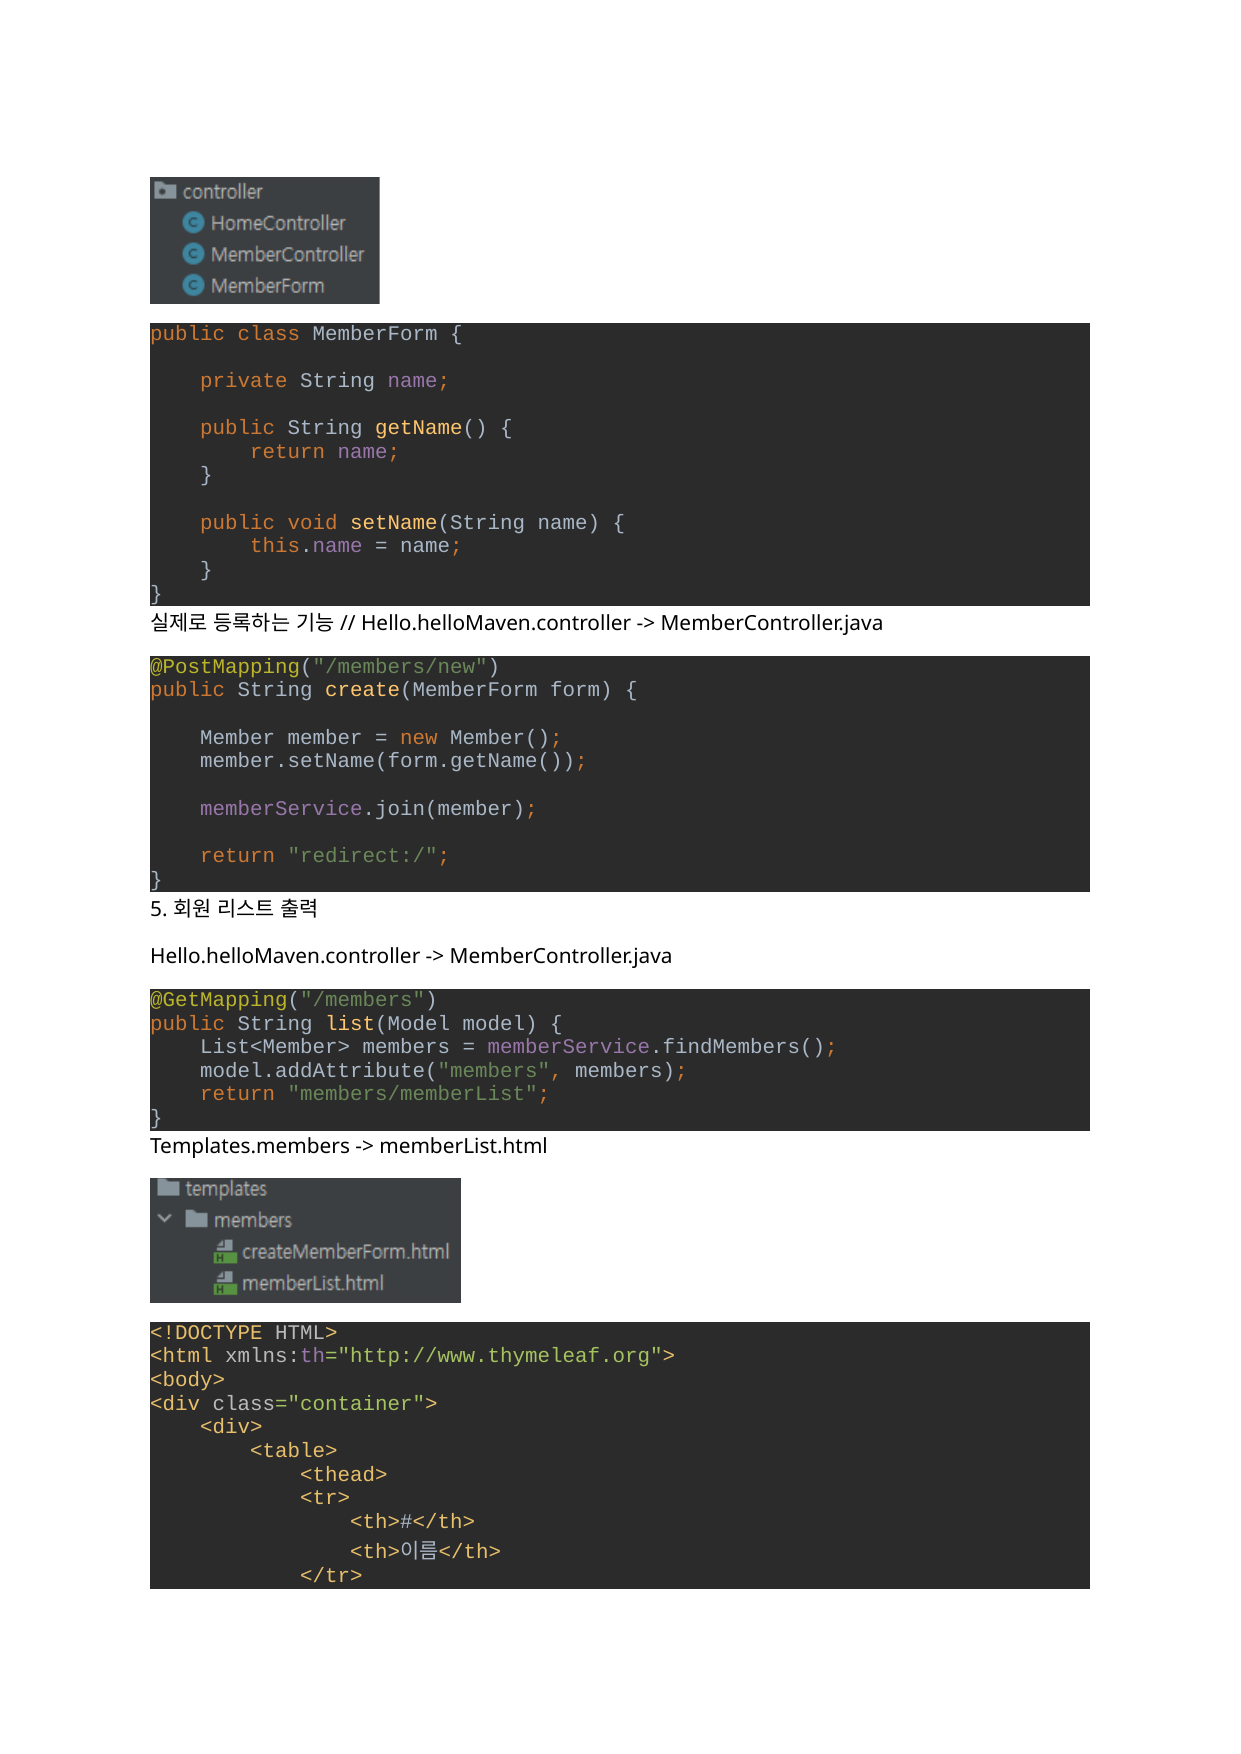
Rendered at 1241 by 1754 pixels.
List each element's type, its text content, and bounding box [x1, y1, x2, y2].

picture [150, 1178, 461, 1303]
picture [150, 177, 380, 304]
text @PostMapping("/members/new") public String create(MemberForm form) { Member member = new Member(); member.setName(form.getName()); memberService.join(member); return "redirect:/"; } [150, 656, 1090, 892]
text 5. 회원 리스트 출력 [150, 892, 1090, 922]
text Hello.helloMaven.controller -> MemberController.java [150, 942, 1090, 970]
text @GetMapping("/members") public String list(Model model) { List<Member> members = memberService.findMembers(); model.addAttribute("members", members); return "members/memberList"; } [150, 989, 1090, 1131]
text public class MemberForm { private String name; public String getName() { return name; } public void setName(String name) { this.name = name; } } [150, 323, 1090, 606]
text Templates.members -> memberList.html [150, 1131, 1090, 1159]
text 실제로 등록하는 기능 // Hello.helloMaven.controller -> MemberController.java [150, 606, 1090, 637]
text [150, 1322, 1090, 1589]
